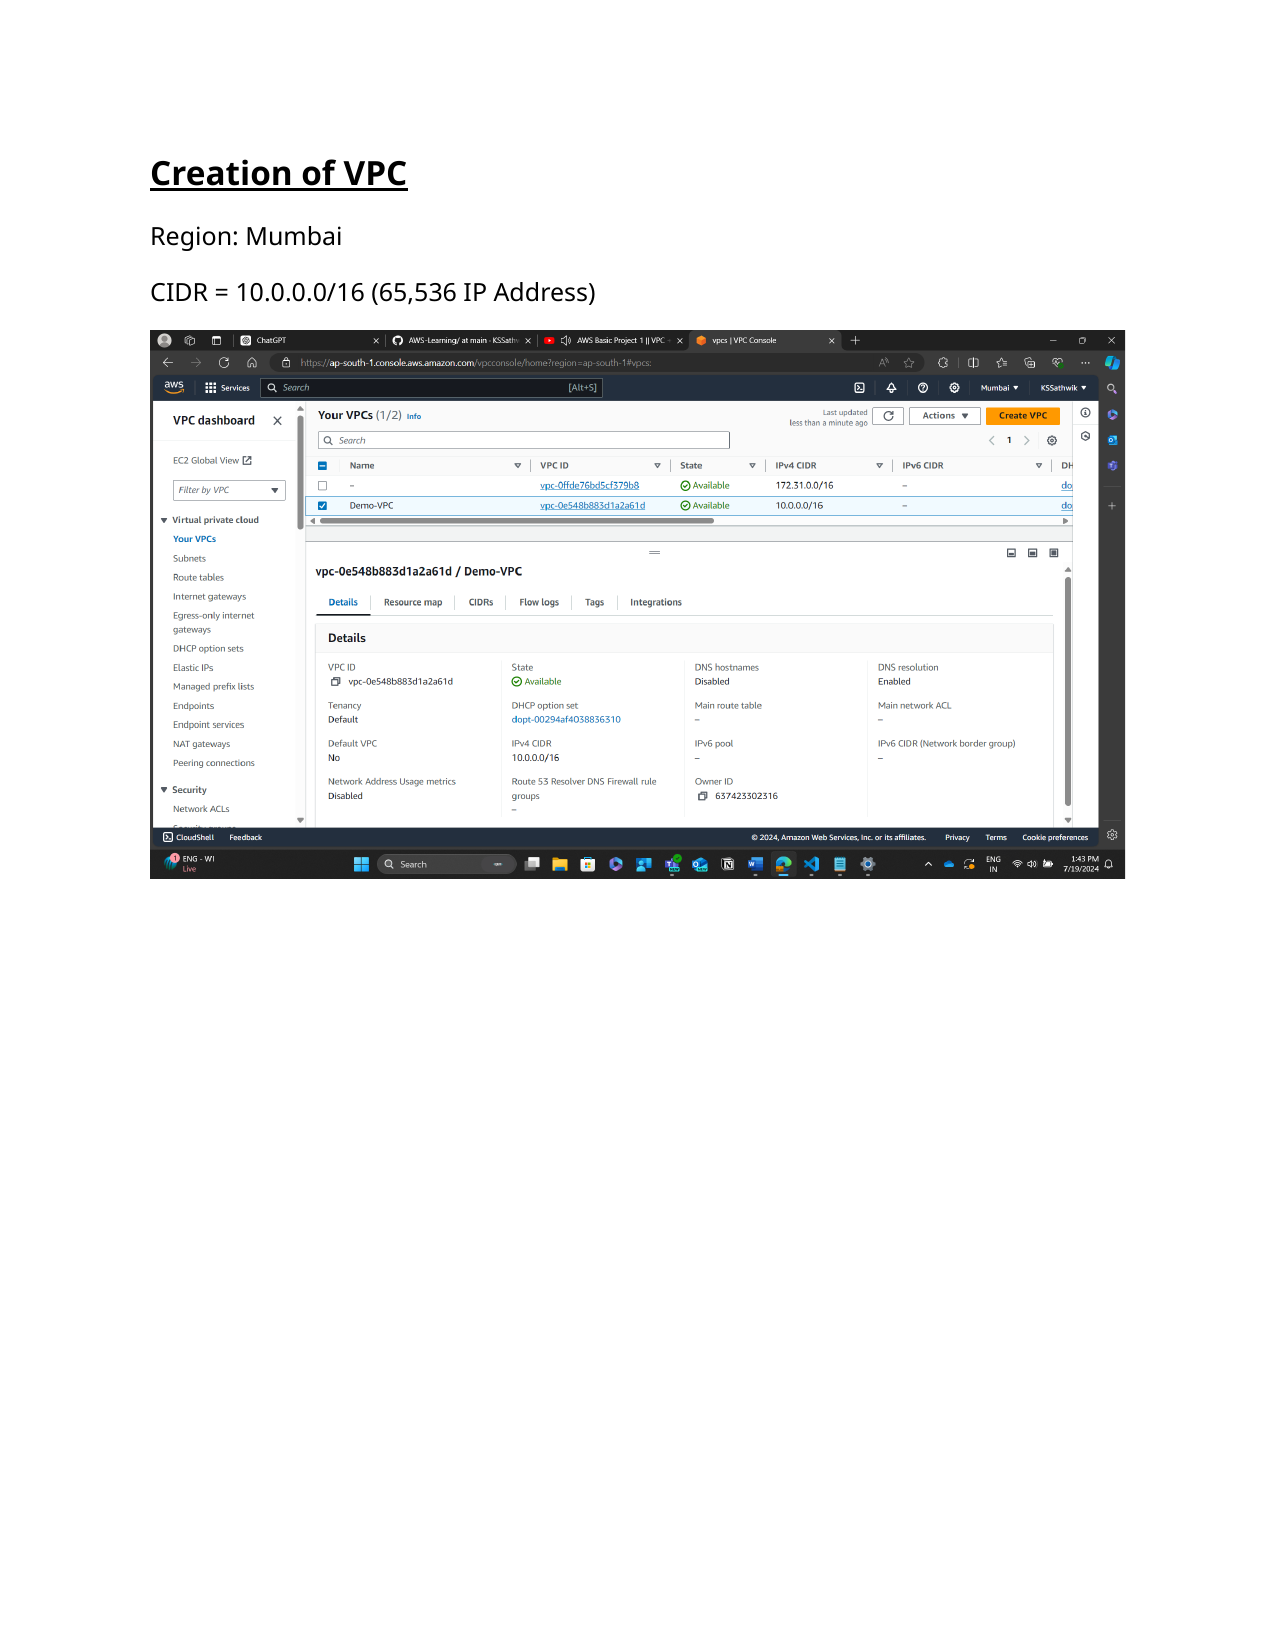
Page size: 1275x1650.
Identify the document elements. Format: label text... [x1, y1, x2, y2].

text Creation of VPC [150, 150, 1125, 195]
text Region: Mumbai [150, 219, 1125, 253]
text CIDR = 10.0.0.0/16 (65,536 IP Address) [150, 275, 1125, 309]
picture [150, 330, 1125, 879]
